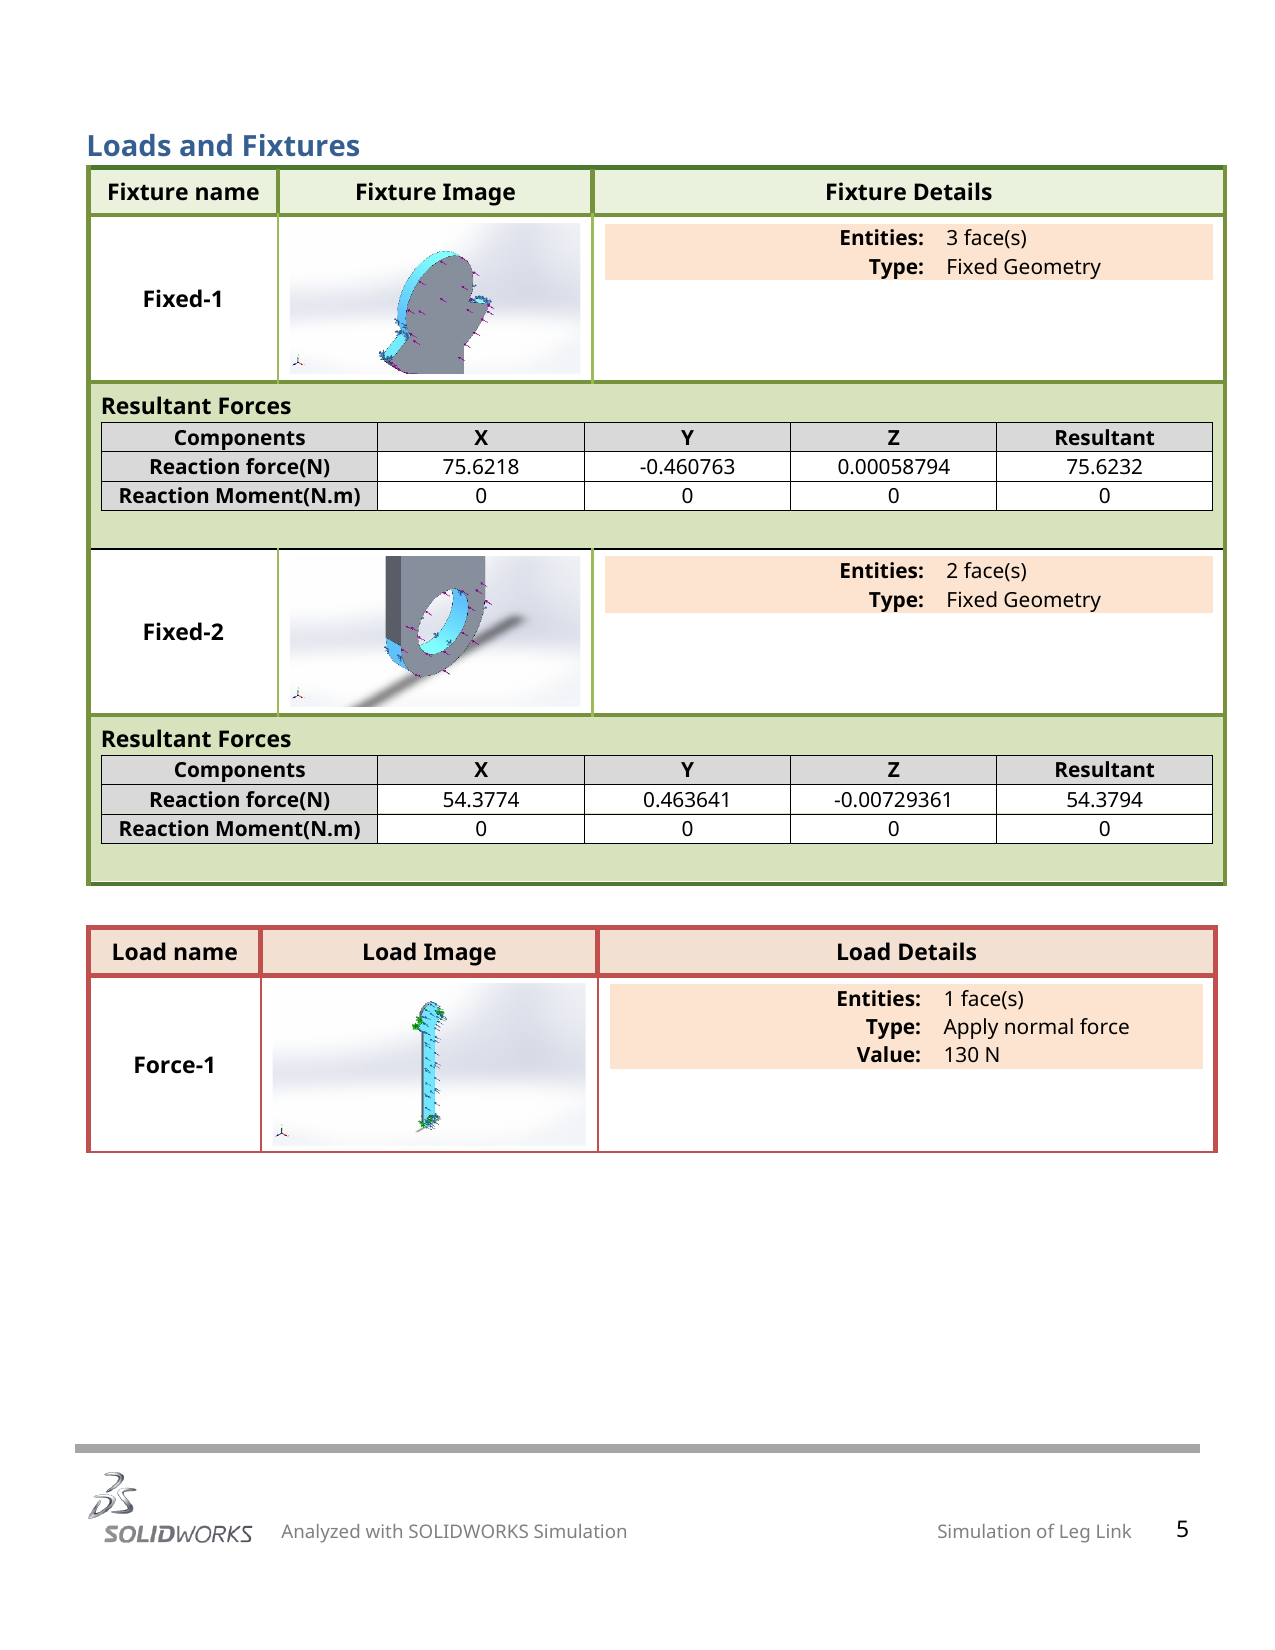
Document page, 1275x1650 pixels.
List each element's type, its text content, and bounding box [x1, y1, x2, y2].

picture [289, 223, 581, 374]
picture [86, 1453, 254, 1544]
picture [289, 556, 581, 707]
table_header Loads and Fixtures [75, 75, 1226, 1184]
picture [272, 983, 586, 1146]
